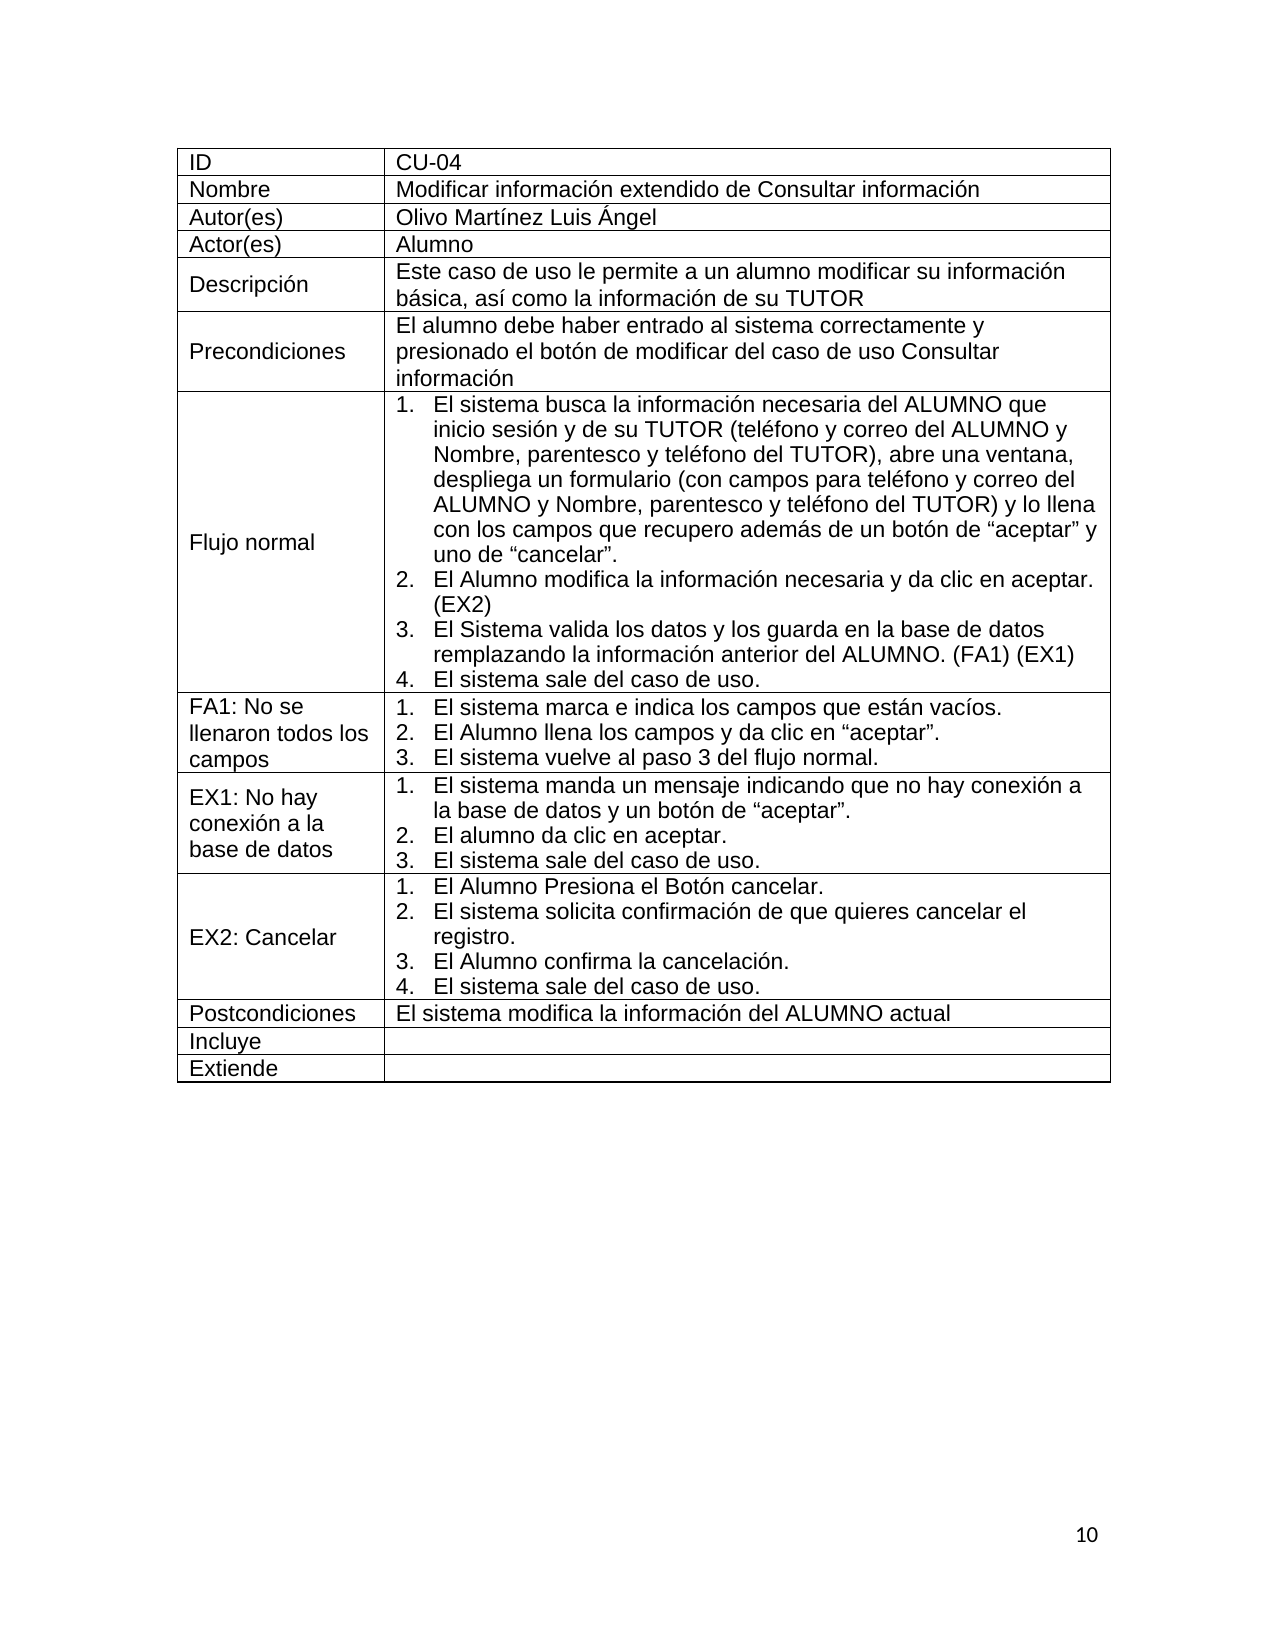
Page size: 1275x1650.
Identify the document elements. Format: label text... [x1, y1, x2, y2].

table_cell [385, 1028, 1110, 1054]
table_cell Extiende [178, 1055, 384, 1081]
table_cell FA1: No se llenaron todos los campos [178, 693, 384, 772]
table_cell El sistema modifica la información del ALUMNO actual [385, 1000, 1110, 1027]
table_cell El alumno debe haber entrado al sistema correctamente y presionado el botón de modificar del caso de uso Consultar información [385, 312, 1110, 391]
table_cell Nombre [178, 176, 384, 202]
table_cell El Alumno Presiona el Botón cancelar. El sistema solicita confirmación de que quieres cancelar el registro. El Alumno confirma la cancelación. El sistema sale del caso de uso. [385, 874, 1110, 999]
table_cell Modificar información extendido de Consultar información [385, 176, 1110, 202]
table_cell Postcondiciones [178, 1000, 384, 1027]
table_cell Alumno [385, 231, 1110, 257]
table_cell Actor(es) [178, 231, 384, 257]
table_cell Precondiciones [178, 312, 384, 391]
table_cell Flujo normal [178, 392, 384, 692]
table_cell El sistema busca la información necesaria del ALUMNO que inicio sesión y de su TUTOR (teléfono y correo del ALUMNO y Nombre, parentesco y teléfono del TUTOR), abre una ventana, despliega un formulario (con campos para teléfono y correo del ALUMNO y Nombre, parentesco y teléfono del TUTOR) y lo llena con los campos que recupero además de un botón de “aceptar” y uno de “cancelar”. El Alumno modifica la información necesaria y da clic en aceptar. (EX2) El Sistema valida los datos y los guarda en la base de datos remplazando la información anterior del ALUMNO. (FA1) (EX1) El sistema sale del caso de uso. [385, 392, 1110, 692]
table_cell El sistema marca e indica los campos que están vacíos. El Alumno llena los campos y da clic en “aceptar”. El sistema vuelve al paso 3 del flujo normal. [385, 693, 1110, 772]
table_cell El sistema manda un mensaje indicando que no hay conexión a la base de datos y un botón de “aceptar”. El alumno da clic en aceptar. El sistema sale del caso de uso. [385, 773, 1110, 873]
table_cell Este caso de uso le permite a un alumno modificar su información básica, así como la información de su TUTOR [385, 258, 1110, 311]
table_cell EX1: No hay conexión a la base de datos [178, 773, 384, 873]
table_cell Descripción [178, 258, 384, 311]
table_cell [385, 1055, 1110, 1081]
table_cell Olivo Martínez Luis Ángel [385, 204, 1110, 230]
table_header ID [178, 149, 384, 175]
table_cell Autor(es) [178, 204, 384, 230]
table_cell Incluye [178, 1028, 384, 1054]
table_header CU-04 [385, 149, 1110, 175]
table_cell EX2: Cancelar [178, 874, 384, 999]
